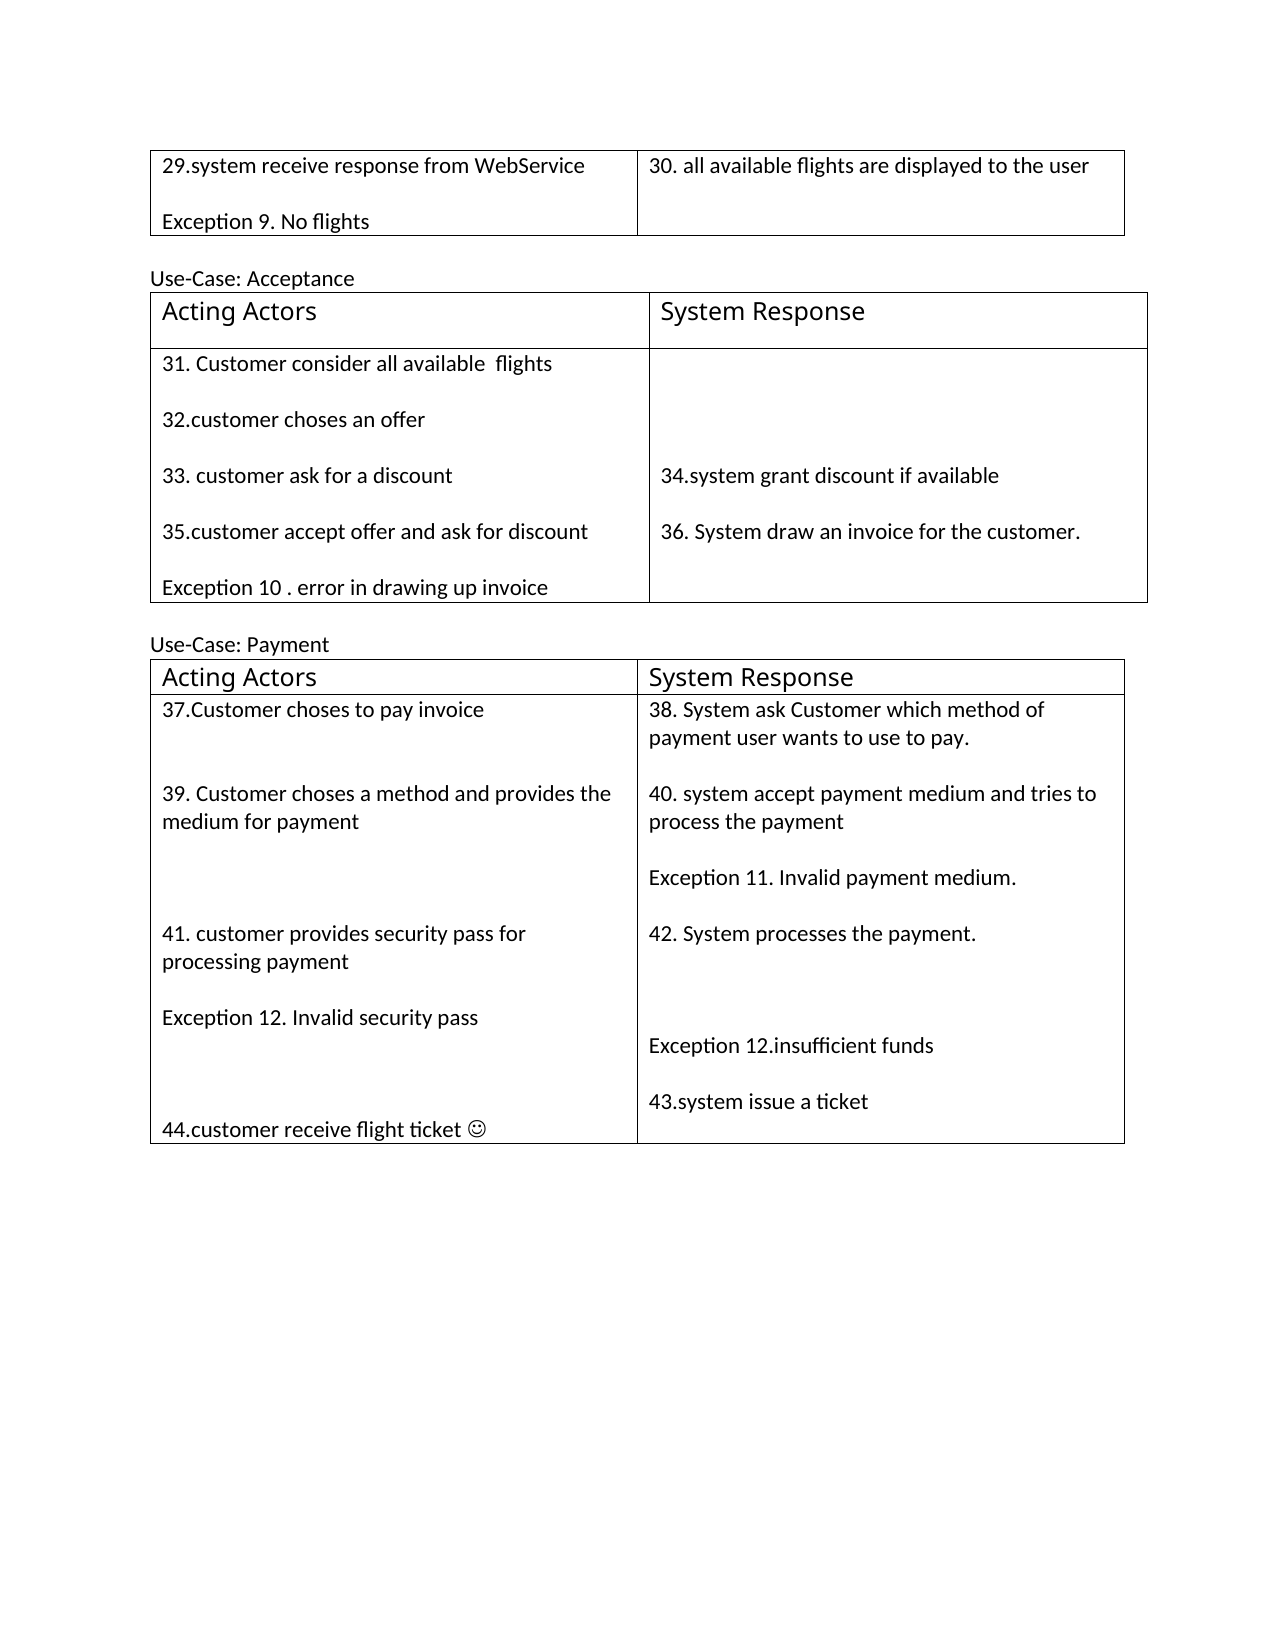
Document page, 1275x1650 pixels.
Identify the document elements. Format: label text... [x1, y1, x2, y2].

text Use-Case: Acceptance [150, 264, 1125, 292]
table_cell 31. Customer consider all available flights 32.customer choses an offer 33. customer ask for a discount 35.customer accept offer and ask for discount Exception 10 . error in drawing up invoice [151, 349, 649, 602]
text Use-Case: Payment [150, 631, 1125, 659]
table_cell 34.system grant discount if available 36. System draw an invoice for the customer. [650, 349, 1147, 602]
table_cell 38. System ask Customer which method of payment user wants to use to pay. 40. system accept payment medium and tries to process the payment Exception 11. Invalid payment medium. 42. System processes the payment. Exception 12.insufficient funds 43.system issue a ticket [638, 695, 1124, 1143]
table_header System Response [638, 660, 1124, 694]
table_cell 37.Customer choses to pay invoice 39. Customer choses a method and provides the medium for payment 41. customer provides security pass for processing payment Exception 12. Invalid security pass 44.customer receive flight ticket [151, 695, 637, 1143]
table_header System Response [650, 293, 1147, 348]
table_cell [638, 151, 1124, 235]
table_header Acting Actors [151, 293, 649, 348]
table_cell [151, 151, 637, 235]
table_header Acting Actors [151, 660, 637, 694]
